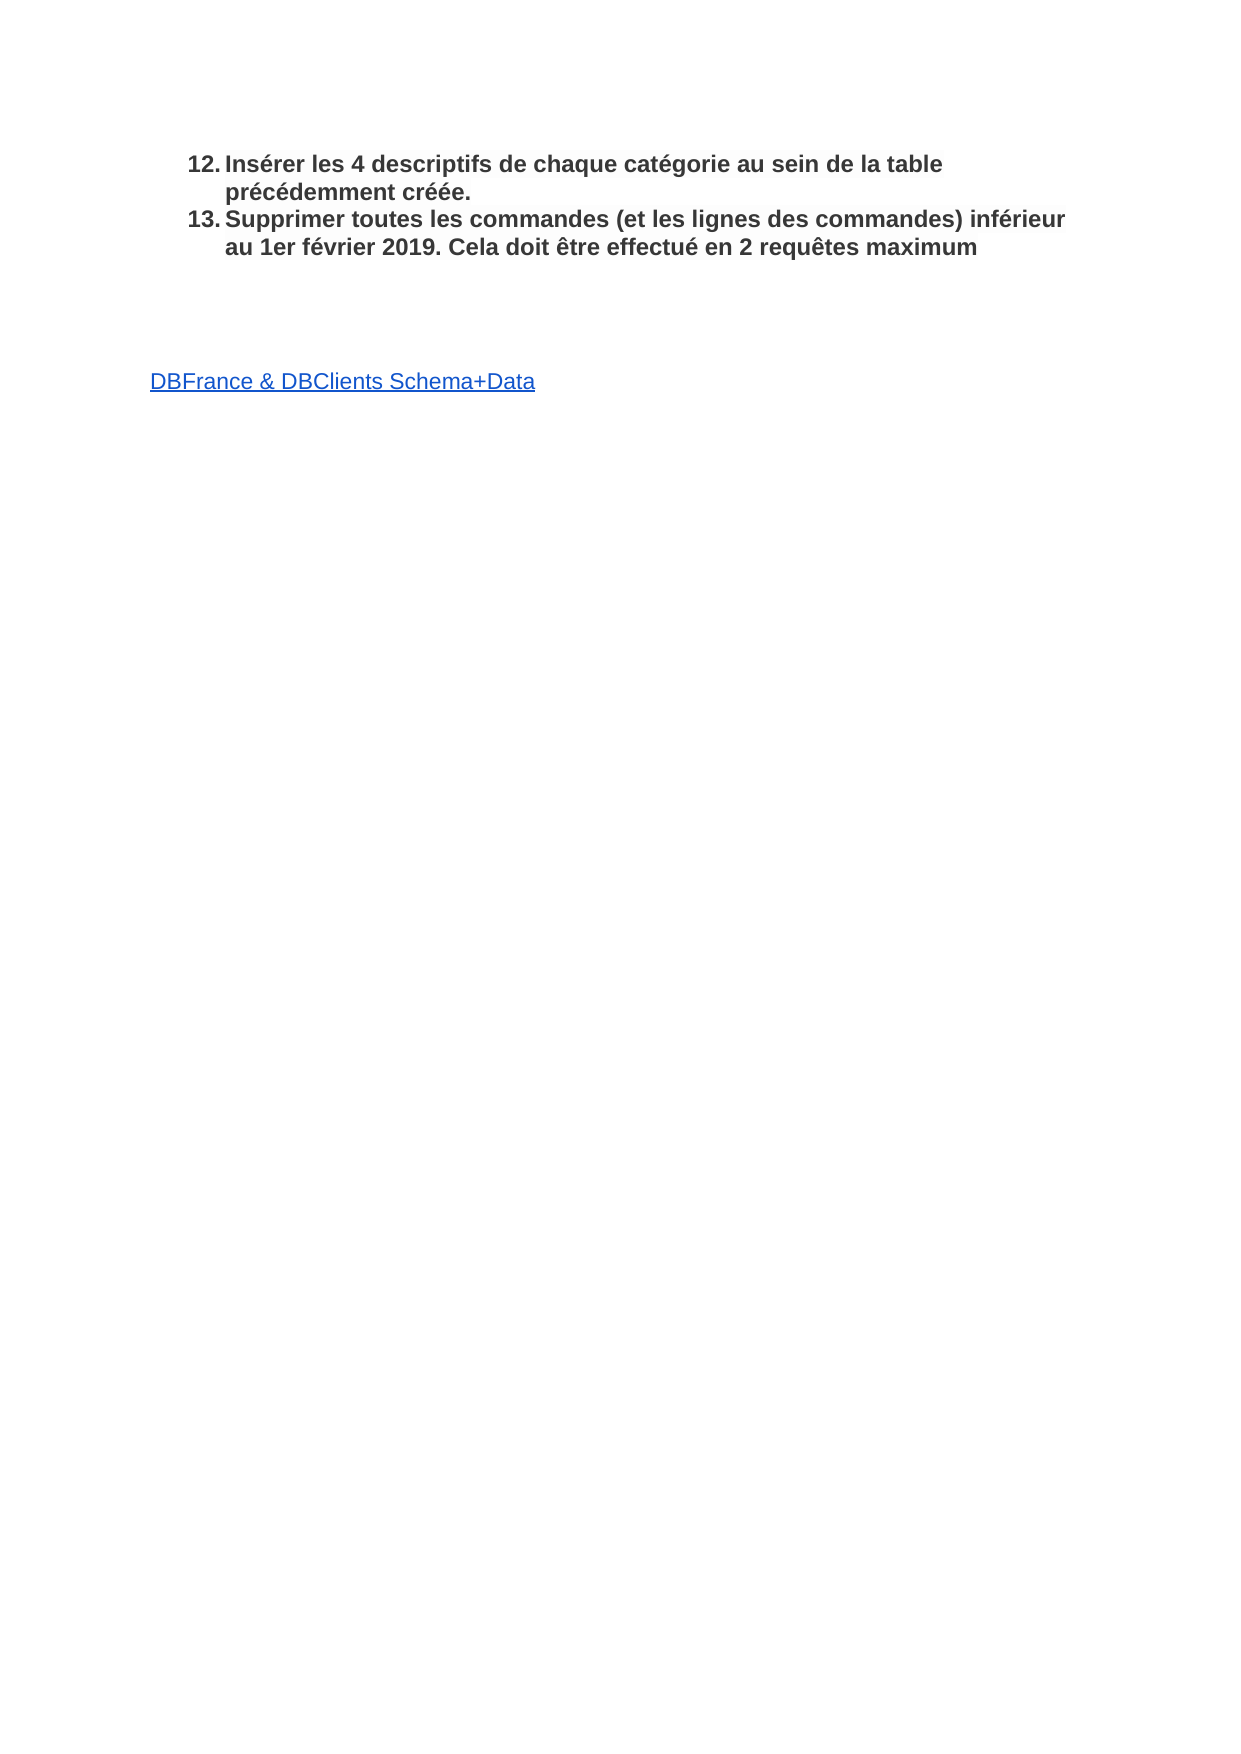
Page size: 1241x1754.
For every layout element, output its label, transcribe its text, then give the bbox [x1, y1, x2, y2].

text DBFrance & DBClients Schema+Data [150, 368, 1090, 394]
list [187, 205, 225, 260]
list Insérer les 4 descriptifs de chaque catégorie au sein de la table précédemment créée. [471, 150, 1090, 205]
